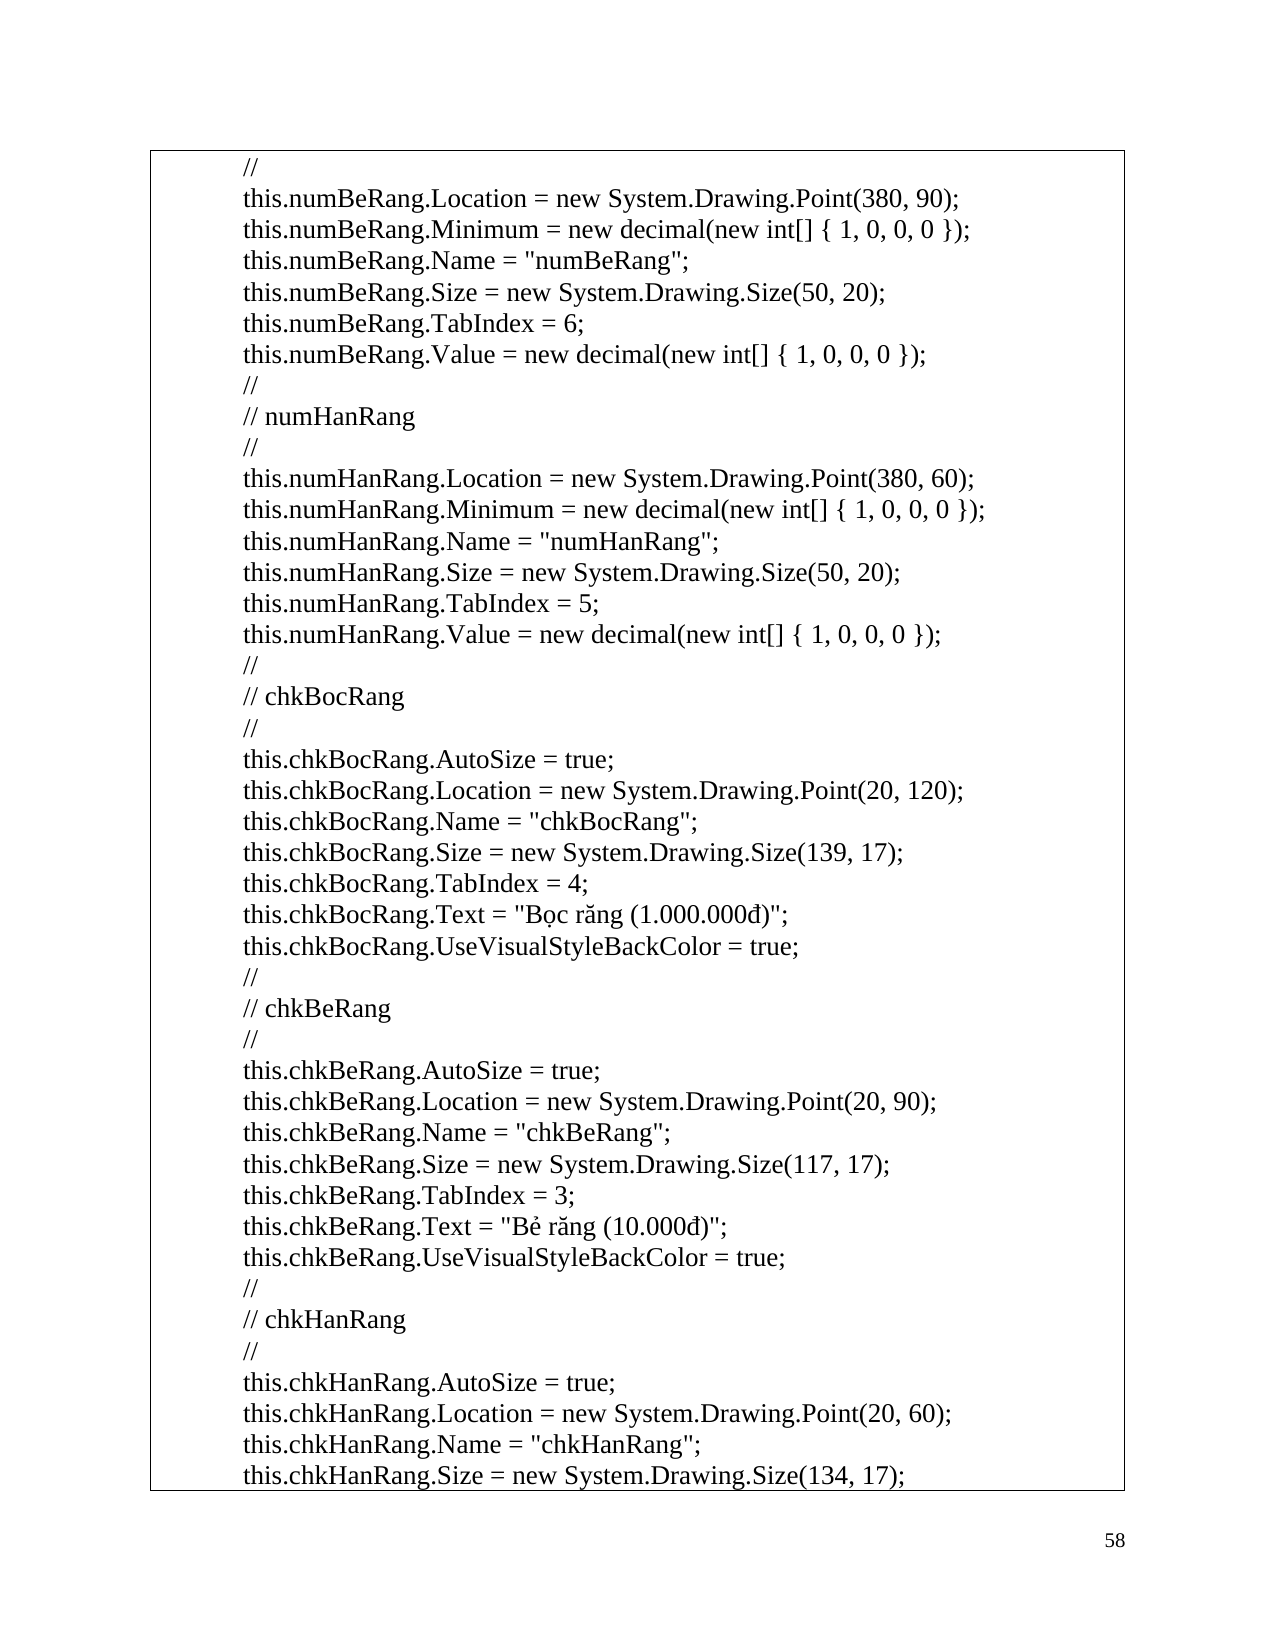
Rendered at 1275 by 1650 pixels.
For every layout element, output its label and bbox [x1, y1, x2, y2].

table_header [151, 151, 1124, 1490]
